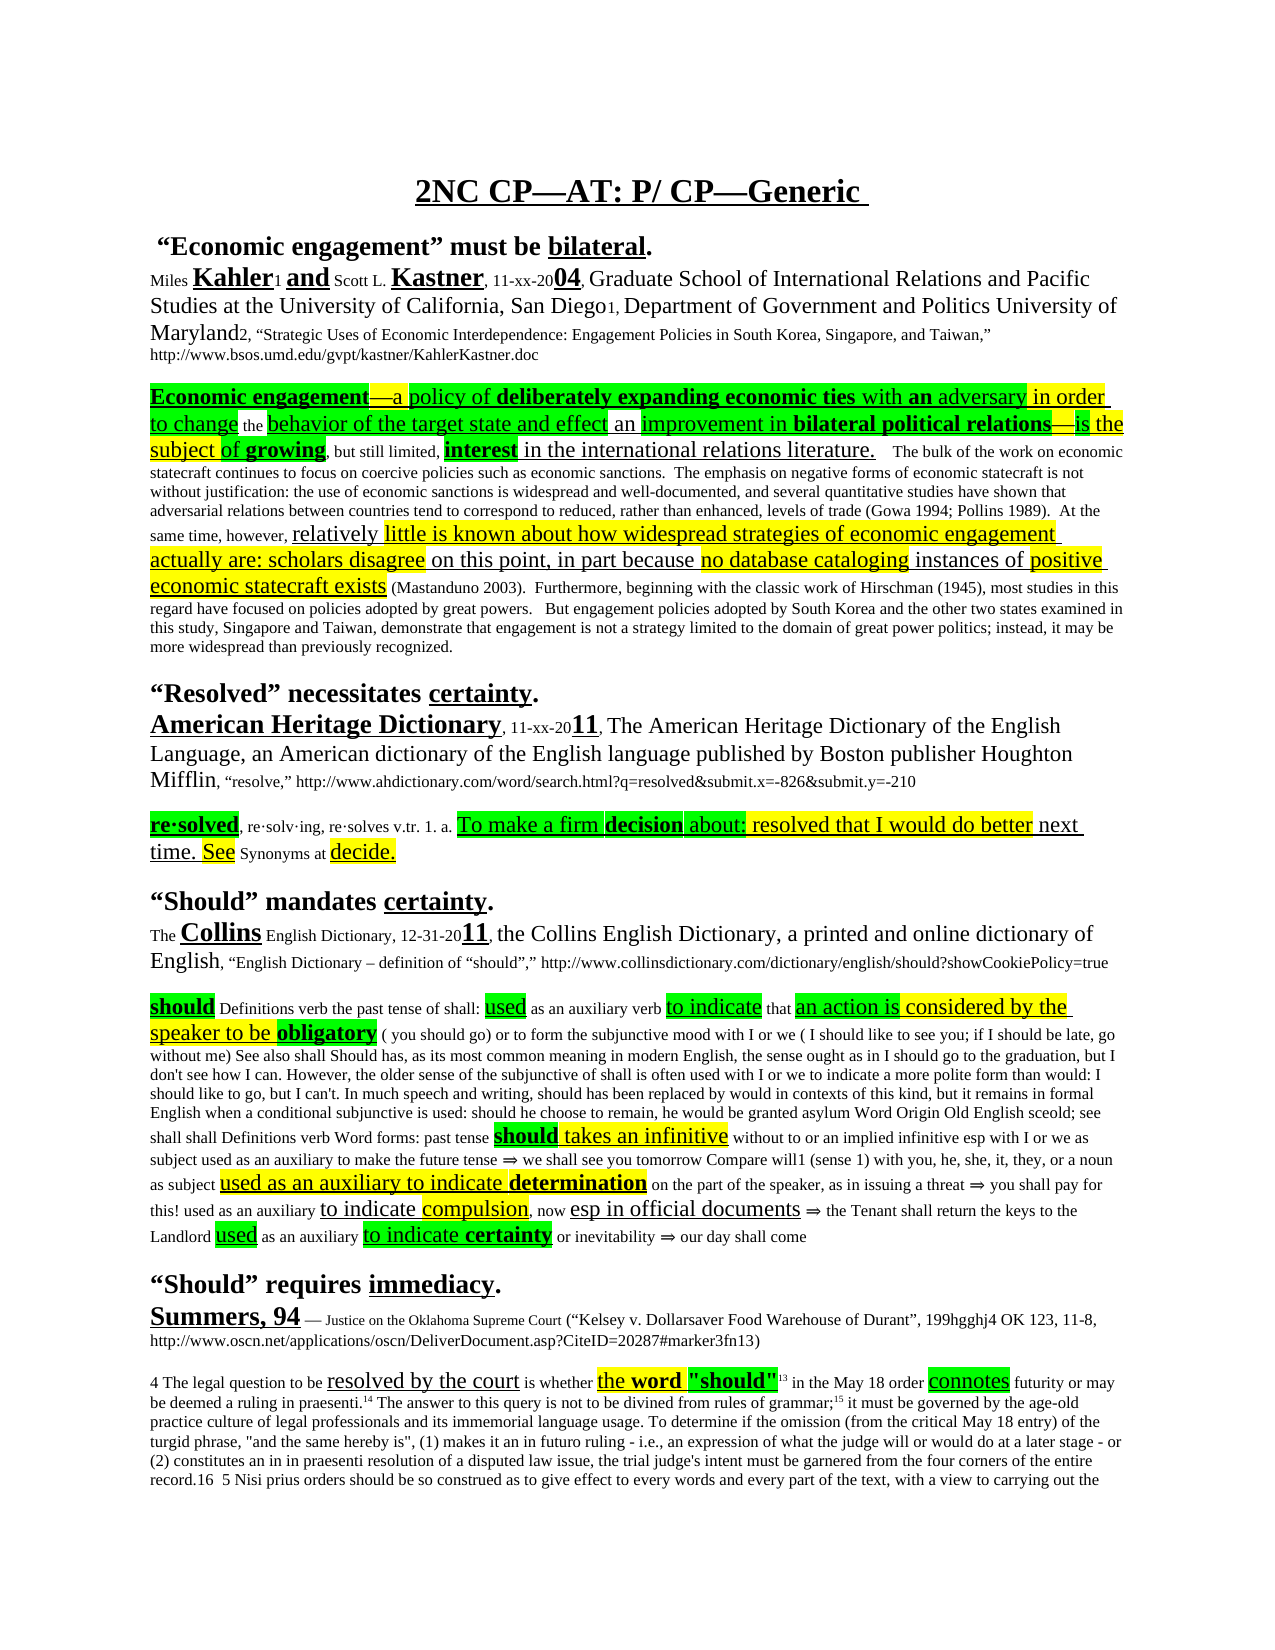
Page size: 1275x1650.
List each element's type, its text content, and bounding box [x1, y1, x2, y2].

text The Collins English Dictionary, 12-31-2011, the Collins English Dictionary, a printed and online dictionary of English, “English Dictionary – definition of “should”,” http://www.collinsdictionary.com/dictionary/english/should?showCookiePolicy=true [150, 916, 1125, 974]
text Economic engagement—a policy of deliberately expanding economic ties with an adversary in order to change the behavior of the target state and effect an improvement in bilateral political relations—is the subject of growing, but still limited, interest in the international relations literature. The bulk of the work on economic statecraft continues to focus on coercive policies such as economic sanctions. The emphasis on negative forms of economic statecraft is not without justification: the use of economic sanctions is widespread and well-documented, and several quantitative studies have shown that adversarial relations between countries tend to correspond to reduced, rather than enhanced, levels of trade (Gowa 1994; Pollins 1989). At the same time, however, relatively little is known about how widespread strategies of economic engagement actually are: scholars disagree on this point, in part because no database cataloging instances of positive economic statecraft exists (Mastanduno 2003). Furthermore, beginning with the classic work of Hirschman (1945), most studies in this regard have focused on policies adopted by great powers. But engagement policies adopted by South Korea and the other two states examined in this study, Singapore and Taiwan, demonstrate that engagement is not a strategy limited to the domain of great power politics; instead, it may be more widespread than previously recognized. [150, 383, 1125, 656]
text Summers, 94 — Justice on the Oklahoma Supreme Court (“Kelsey v. Dollarsaver Food Warehouse of Durant”, 199hgghj4 OK 123, 11-8, http://www.oscn.net/applications/oscn/DeliverDocument.asp?CiteID=20287#marker3fn13) [150, 1300, 1125, 1350]
text Miles Kahler1 and Scott L. Kastner, 11-xx-2004, Graduate School of International Relations and Pacific Studies at the University of California, San Diego1, Department of Government and Politics University of Maryland2, “Strategic Uses of Economic Interdependence: Engagement Policies in South Korea, Singapore, and Taiwan,” http://www.bsos.umd.edu/gvpt/kastner/KahlerKastner.doc [150, 261, 1125, 364]
subtitle 2NC CP—AT: P/ CP—Generic [150, 171, 1125, 209]
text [150, 1367, 1125, 1489]
subtitle “Economic engagement” must be bilateral. [150, 230, 1125, 261]
subtitle “Resolved” necessitates certainty. [150, 677, 1125, 708]
subtitle “Should” requires immediacy. [150, 1268, 1125, 1300]
text American Heritage Dictionary, 11-xx-2011, The American Heritage Dictionary of the English Language, an American dictionary of the English language published by Boston publisher Houghton Mifflin, “resolve,” http://www.ahdictionary.com/word/search.html?q=resolved&submit.x=-826&submit.y=-210 [150, 708, 1125, 792]
text re·solved, re·solv·ing, re·solves v.tr. 1. a. To make a firm decision about: resolved that I would do better next time. See Synonyms at decide. [235, 811, 1125, 864]
subtitle “Should” mandates certainty. [150, 885, 1125, 916]
text should Definitions verb the past tense of shall: used as an auxiliary verb to indicate that an action is considered by the speaker to be obligatory ( you should go) or to form the subjunctive mood with I or we ( I should like to see you; if I should be late, go without me) See also shall Should has, as its most common meaning in modern English, the sense ought as in I should go to the graduation, but I don't see how I can. However, the older sense of the subjunctive of shall is often used with I or we to indicate a more polite form than would: I should like to go, but I can't. In much speech and writing, should has been replaced by would in contexts of this kind, but it remains in formal English when a conditional subjunctive is used: should he choose to remain, he would be granted asylum Word Origin Old English sceold; see shall shall Definitions verb Word forms: past tense should takes an infinitive without to or an implied infinitive esp with I or we as subject used as an auxiliary to make the future tense ⇒ we shall see you tomorrow Compare will1 (sense 1) with you, he, she, it, they, or a noun as subject used as an auxiliary to indicate determination on the part of the speaker, as in issuing a threat ⇒ you shall pay for this! used as an auxiliary to indicate compulsion, now esp in official documents ⇒ the Tenant shall return the keys to the Landlord used as an auxiliary to indicate certainty or inevitability ⇒ our day shall come [150, 993, 1125, 1248]
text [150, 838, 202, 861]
